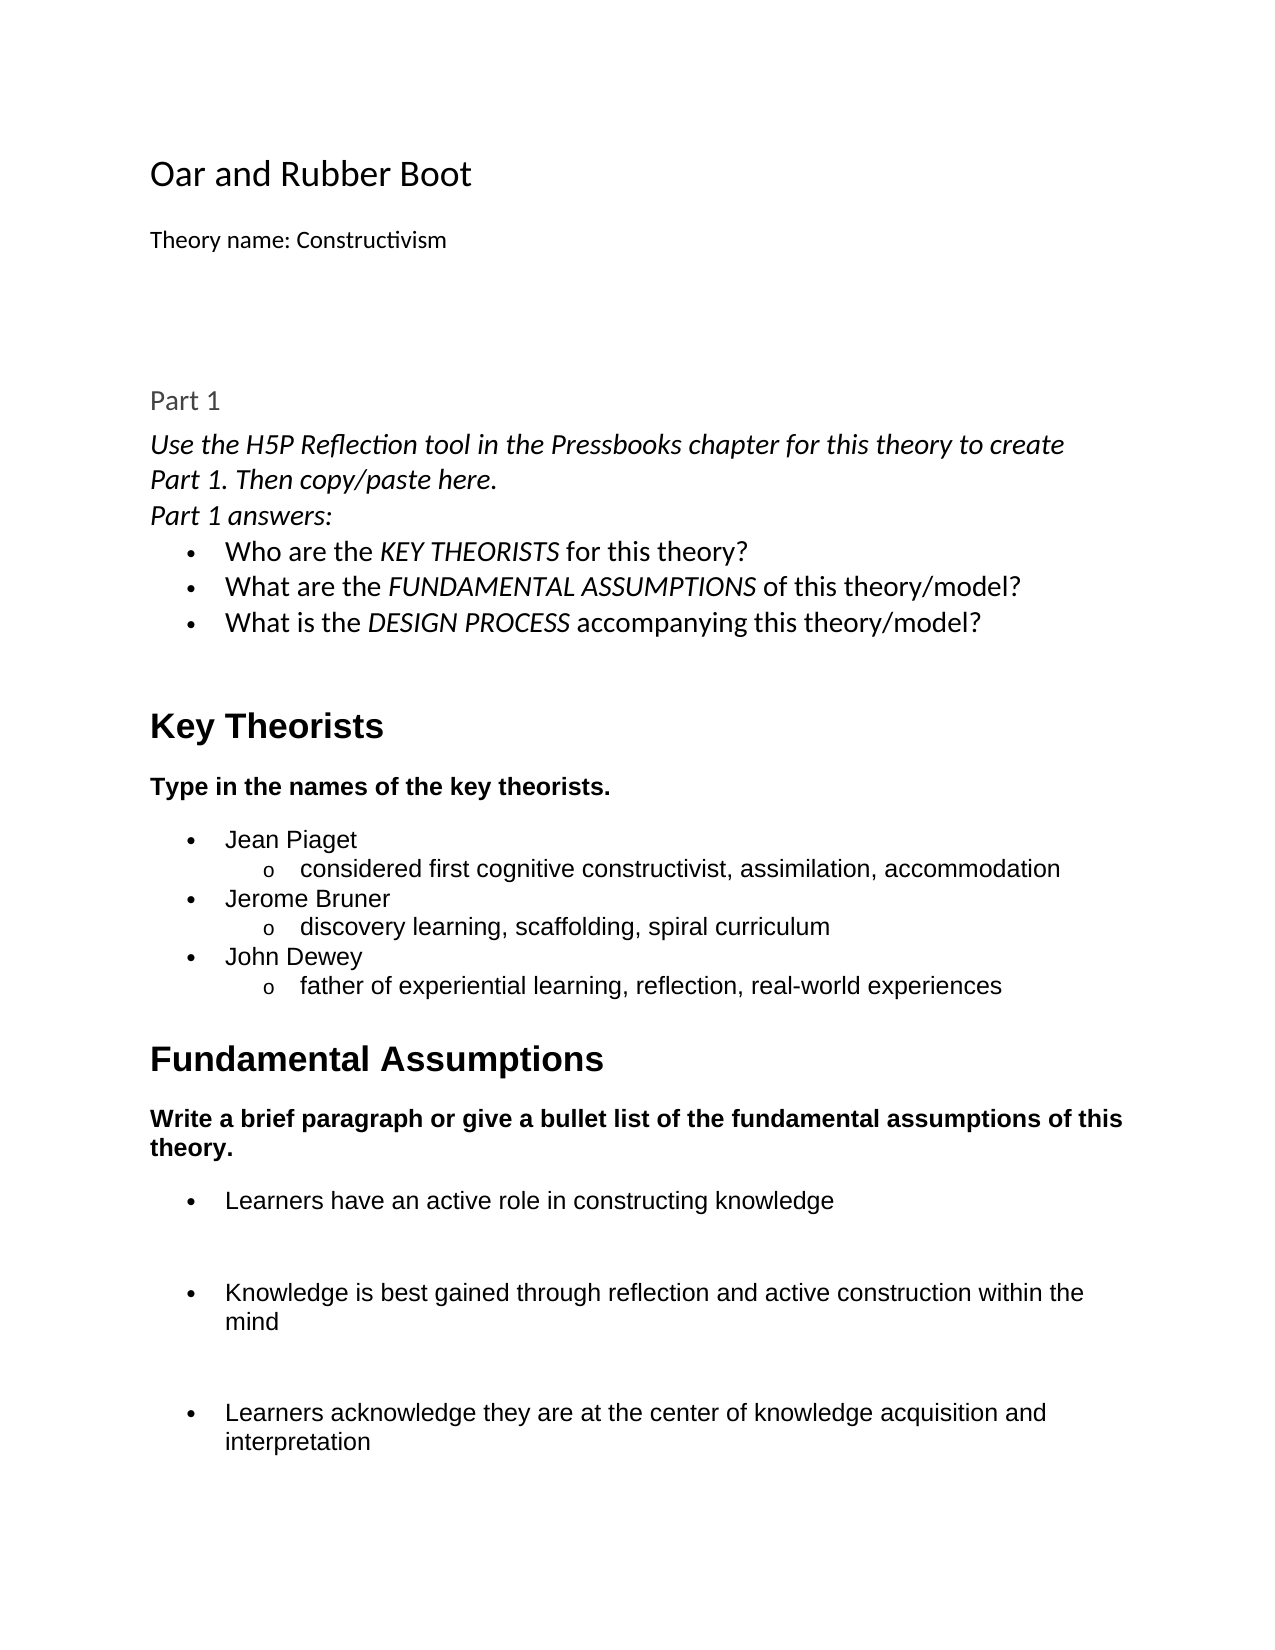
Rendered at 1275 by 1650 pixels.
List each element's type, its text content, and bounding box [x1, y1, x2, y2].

text Oar and Rubber Boot [150, 150, 1125, 196]
list Jean Piaget [187, 825, 1125, 854]
list Learners acknowledge they are at the center of knowledge acquisition and interpretation [187, 1398, 1125, 1456]
list Jerome Bruner [187, 884, 1125, 912]
text Fundamental Assumptions [150, 1038, 1125, 1079]
text Theory name: Constructivism [150, 224, 1125, 320]
text Part 1 [150, 382, 1125, 417]
text Part 1 answers: [150, 497, 1125, 533]
list discovery learning, scaffolding, spiral curriculum [262, 912, 1125, 942]
text Key Theorists [150, 706, 1125, 746]
list Knowledge is best gained through reflection and active construction within the mind [187, 1278, 1125, 1335]
list father of experiential learning, reflection, real-world experiences [262, 971, 1125, 1001]
text Use the H5P Reflection tool in the Pressbooks chapter for this theory to create Part 1. Then copy/paste here. [150, 426, 1125, 497]
list considered first cognitive constructivist, assimilation, accommodation [262, 854, 1125, 884]
list Who are the KEY THEORISTS for this theory? [187, 533, 1125, 568]
list Learners have an active role in constructing knowledge [187, 1186, 1125, 1215]
list What are the FUNDAMENTAL ASSUMPTIONS of this theory/model? [187, 568, 1125, 604]
text Write a brief paragraph or give a bullet list of the fundamental assumptions of this theory. [150, 1104, 1125, 1161]
text Type in the names of the key theorists. [150, 771, 1125, 800]
list What is the DESIGN PROCESS accompanying this theory/model? [187, 604, 1125, 639]
list John Dewey [187, 942, 1125, 971]
